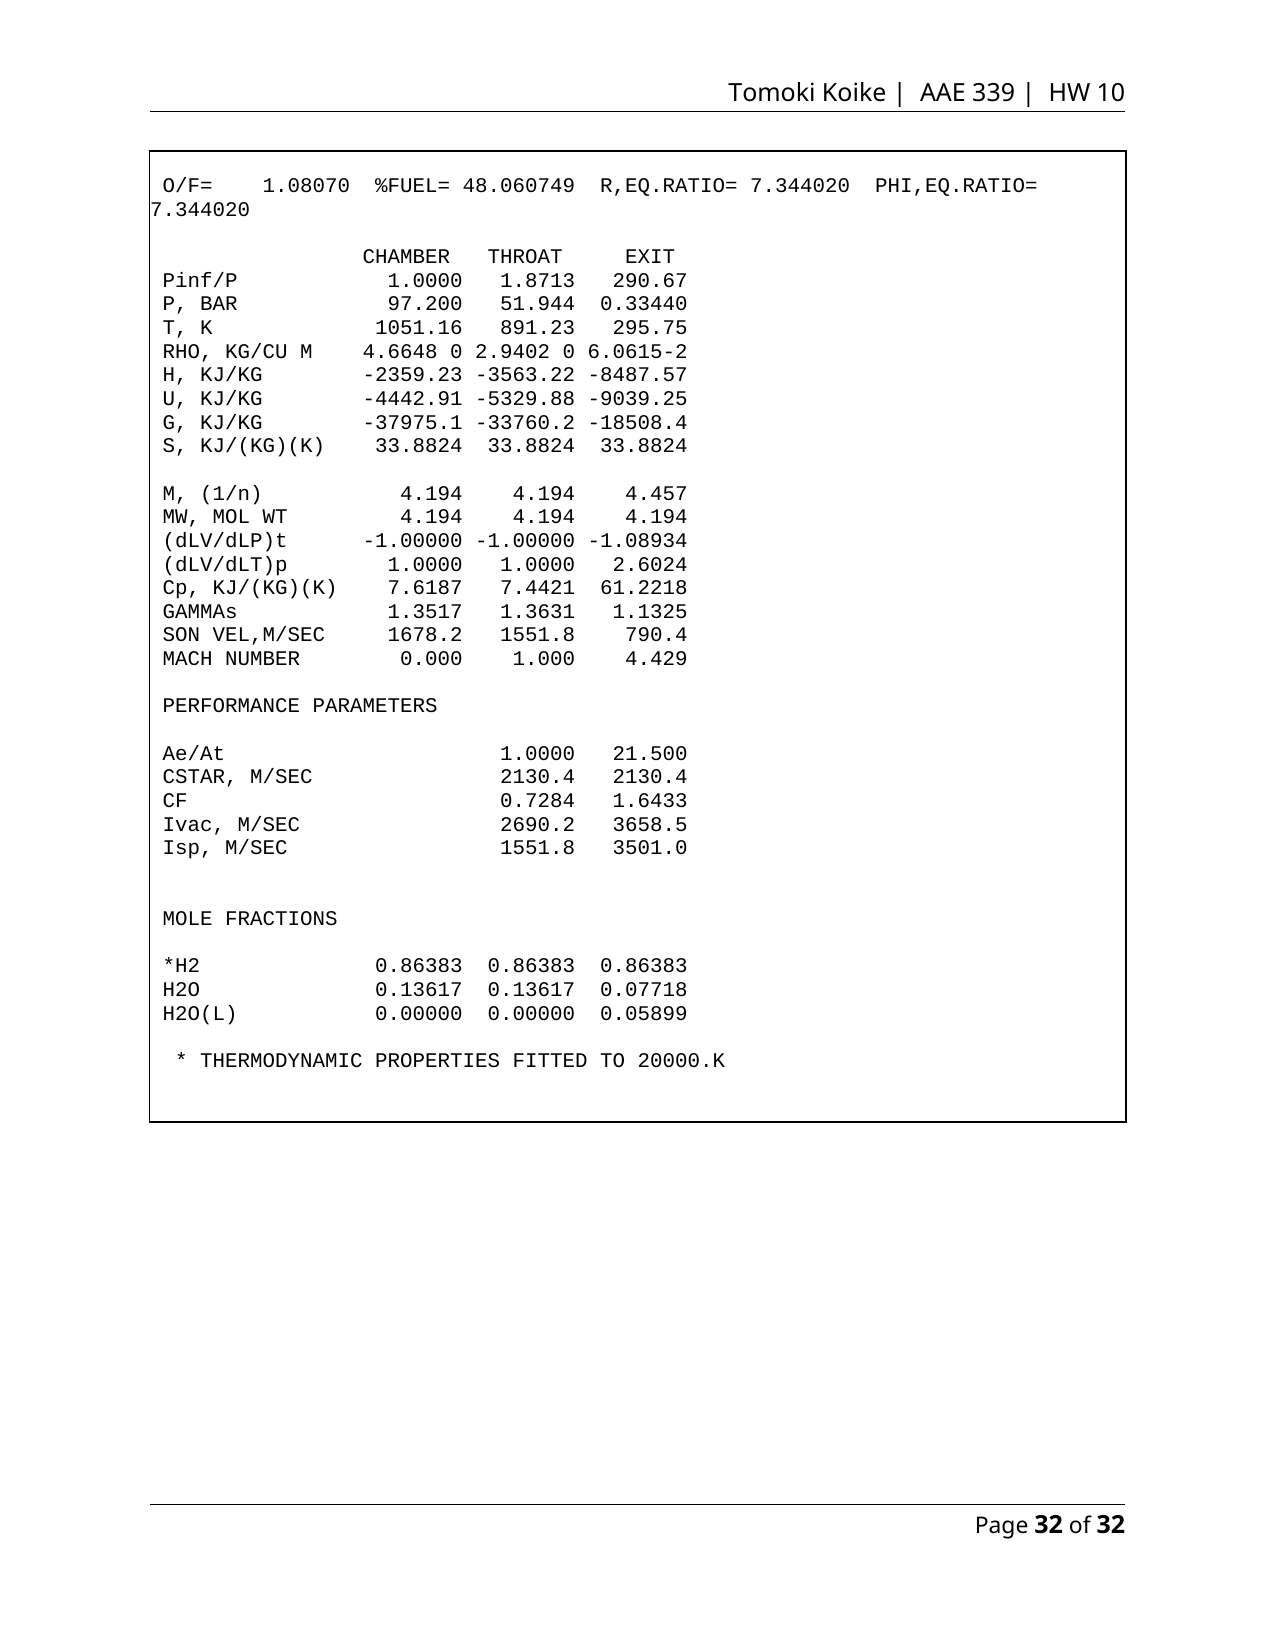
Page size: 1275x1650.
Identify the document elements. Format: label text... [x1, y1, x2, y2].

text SON VEL,M/SEC 1678.2 1551.8 790.4 [150, 624, 1125, 648]
text * THERMODYNAMIC PROPERTIES FITTED TO 20000.K [150, 1050, 1125, 1074]
text MOLE FRACTIONS [150, 908, 1125, 932]
text Cp, KJ/(KG)(K) 7.6187 7.4421 61.2218 [150, 577, 1125, 601]
text Ivac, M/SEC 2690.2 3658.5 [150, 814, 1125, 837]
text H, KJ/KG -2359.23 -3563.22 -8487.57 [150, 364, 1125, 388]
text Ae/At 1.0000 21.500 [150, 743, 1125, 766]
text GAMMAs 1.3517 1.3631 1.1325 [150, 601, 1125, 624]
text O/F= 1.08070 %FUEL= 48.060749 R,EQ.RATIO= 7.344020 PHI,EQ.RATIO= 7.344020 [150, 175, 1125, 222]
text CSTAR, M/SEC 2130.4 2130.4 [150, 766, 1125, 790]
text MACH NUMBER 0.000 1.000 4.429 [150, 648, 1125, 672]
text (dLV/dLP)t -1.00000 -1.00000 -1.08934 [150, 530, 1125, 553]
text MW, MOL WT 4.194 4.194 4.194 [150, 506, 1125, 530]
text Pinf/P 1.0000 1.8713 290.67 [150, 270, 1125, 293]
text PERFORMANCE PARAMETERS [150, 695, 1125, 719]
text G, KJ/KG -37975.1 -33760.2 -18508.4 [150, 412, 1125, 435]
text CF 0.7284 1.6433 [150, 790, 1125, 814]
text T, K 1051.16 891.23 295.75 [150, 317, 1125, 341]
text P, BAR 97.200 51.944 0.33440 [150, 293, 1125, 317]
text *H2 0.86383 0.86383 0.86383 [150, 956, 1125, 979]
text S, KJ/(KG)(K) 33.8824 33.8824 33.8824 [150, 435, 1125, 459]
text RHO, KG/CU M 4.6648 0 2.9402 0 6.0615-2 [150, 341, 1125, 364]
text CHAMBER THROAT EXIT [150, 246, 1125, 270]
text H2O 0.13617 0.13617 0.07718 [150, 979, 1125, 1003]
text (dLV/dLT)p 1.0000 1.0000 2.6024 [150, 553, 1125, 577]
text H2O(L) 0.00000 0.00000 0.05899 [150, 1003, 1125, 1026]
text U, KJ/KG -4442.91 -5329.88 -9039.25 [150, 388, 1125, 412]
text M, (1/n) 4.194 4.194 4.457 [150, 483, 1125, 506]
text Isp, M/SEC 1551.8 3501.0 [150, 837, 1125, 861]
